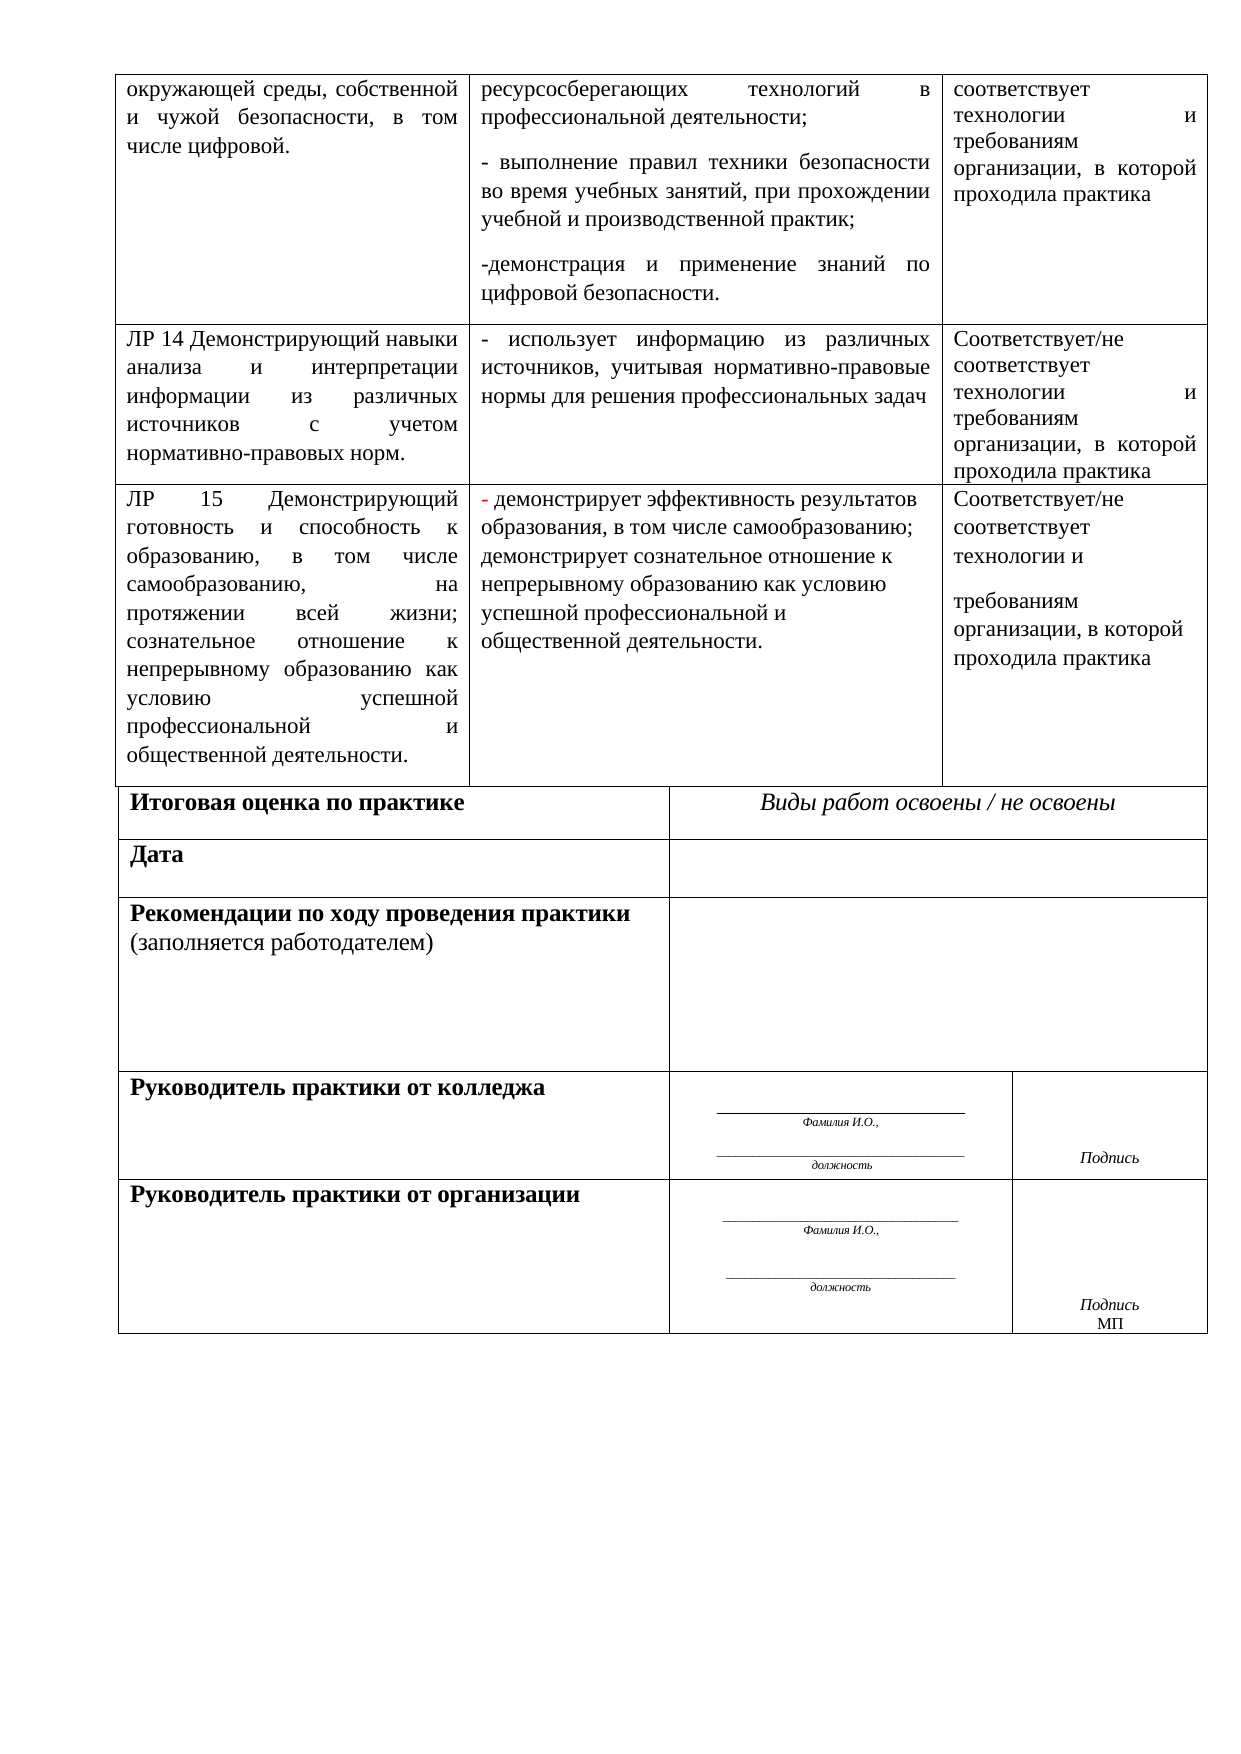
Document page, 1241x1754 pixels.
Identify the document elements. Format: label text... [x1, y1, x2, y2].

table_cell ЛР 10 Заботящийся о защите окружающей среды, собственной и чужой безопасности, в том числе цифровой. [116, 75, 469, 324]
table_cell Подпись [1013, 1072, 1207, 1178]
table_cell - демонстрирует эффективность результатов образования, в том числе самообразованию; демонстрирует сознательное отношение к непрерывному образованию как условию успешной профессиональной и общественной деятельности. [470, 485, 942, 786]
table_cell Дата [119, 840, 669, 897]
table_cell ЛР 14 Демонстрирующий навыки анализа и интерпретации информации из различных источников с учетом нормативно-правовых норм. [116, 325, 469, 484]
table_cell _______________________________________ Фамилия И.О., ______________________________________ должность [670, 1180, 1012, 1333]
table_cell Виды работ освоены / не освоены [670, 787, 1207, 838]
table_cell - использует информацию из различных источников, учитывая нормативно-правовые нормы для решения профессиональных задач [470, 325, 942, 484]
table_cell _________________________________________ Фамилия И.О., _________________________________________ должность [670, 1072, 1012, 1178]
table_cell [670, 898, 1207, 1071]
table_cell Рекомендации по ходу проведения практики (заполняется работодателем) [119, 898, 669, 1071]
table_cell Подпись МП [1013, 1180, 1207, 1333]
table_cell Руководитель практики от колледжа [119, 1072, 669, 1178]
table_cell Итоговая оценка по практике [119, 787, 669, 838]
table_cell Соответствует/не соответствует технологии и требованиям организации, в которой проходила практика [943, 485, 1207, 786]
table_cell Соответствует/не соответствует технологии и требованиям организации, в которой проходила практика [943, 75, 1207, 324]
table_cell ЛР 15 Демонстрирующий готовность и способность к образованию, в том числе самообразованию, на протяжении всей жизни; сознательное отношение к непрерывному образованию как условию успешной профессиональной и общественной деятельности. [116, 485, 469, 786]
table_cell Руководитель практики от организации [119, 1180, 669, 1333]
table_cell [670, 840, 1207, 897]
table_cell Соответствует/не соответствует технологии и требованиям организации, в которой проходила практика [943, 325, 1207, 484]
